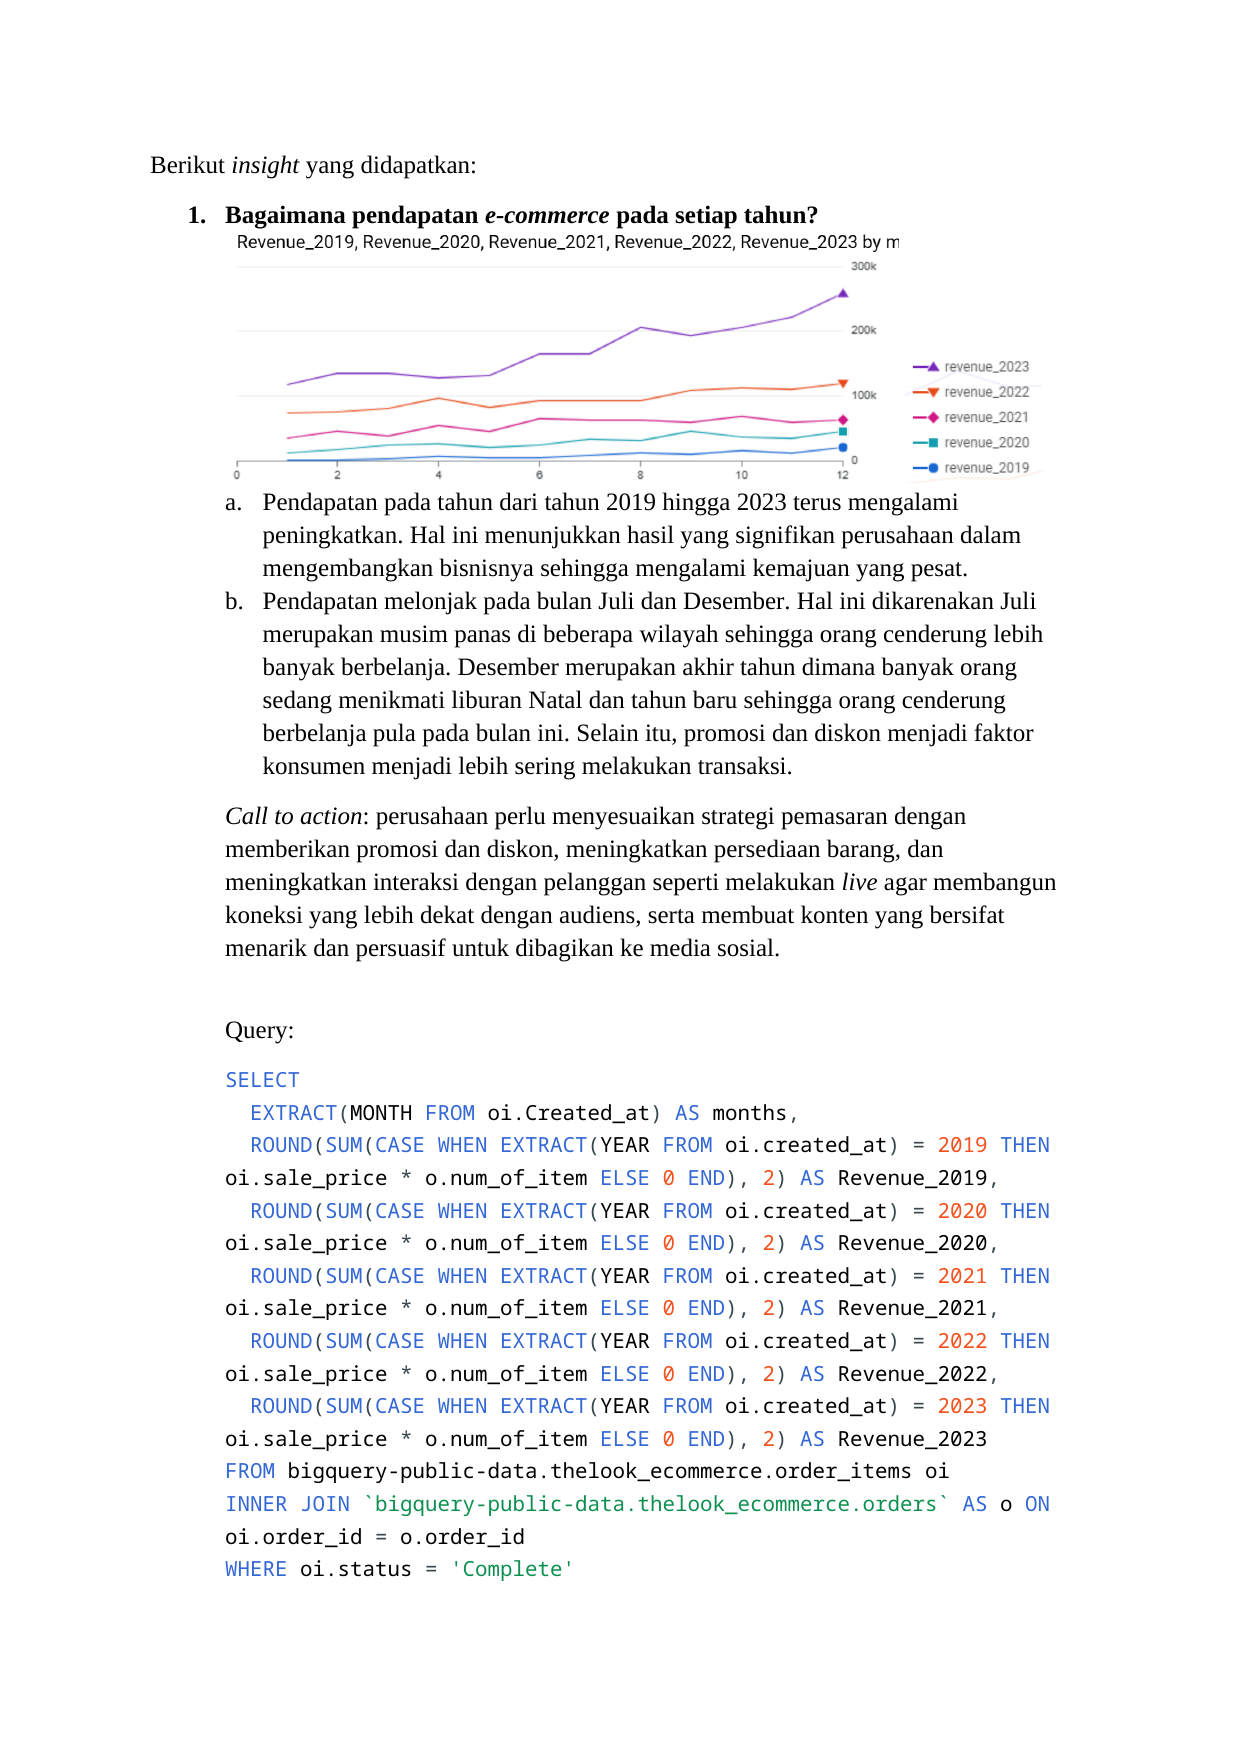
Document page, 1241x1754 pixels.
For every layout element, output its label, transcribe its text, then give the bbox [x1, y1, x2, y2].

text Berikut insight yang didapatkan: [150, 150, 1090, 179]
list Bagaimana pendapatan e-commerce pada setiap tahun? [187, 200, 1090, 228]
text FROM bigquery-public-data.thelook_ecommerce.order_items oi [225, 1457, 1090, 1485]
picture [905, 360, 1043, 483]
text EXTRACT(MONTH FROM oi.Created_at) AS months, [225, 1098, 1090, 1126]
text ROUND(SUM(CASE WHEN EXTRACT(YEAR FROM oi.created_at) = 2022 THEN oi.sale_price * o.num_of_item ELSE 0 END), 2) AS Revenue_2022, [225, 1326, 1090, 1387]
list Pendapatan pada tahun dari tahun 2019 hingga 2023 terus mengalami peningkatkan. Hal ini menunjukkan hasil yang signifikan perusahaan dalam mengembangkan bisnisnya sehingga mengalami kemajuan yang pesat. [225, 487, 1090, 582]
text ROUND(SUM(CASE WHEN EXTRACT(YEAR FROM oi.created_at) = 2019 THEN oi.sale_price * o.num_of_item ELSE 0 END), 2) AS Revenue_2019, [225, 1131, 1090, 1192]
text ROUND(SUM(CASE WHEN EXTRACT(YEAR FROM oi.created_at) = 2023 THEN oi.sale_price * o.num_of_item ELSE 0 END), 2) AS Revenue_2023 [225, 1391, 1090, 1452]
text ROUND(SUM(CASE WHEN EXTRACT(YEAR FROM oi.created_at) = 2020 THEN oi.sale_price * o.num_of_item ELSE 0 END), 2) AS Revenue_2020, [225, 1196, 1090, 1257]
list Query: [225, 1016, 1090, 1044]
text SELECT [225, 1065, 1090, 1094]
text INNER JOIN `bigquery-public-data.thelook_ecommerce.orders` AS o ON oi.order_id = o.order_id [225, 1489, 1090, 1550]
text WHERE oi.status = 'Complete' [225, 1554, 1090, 1583]
text ROUND(SUM(CASE WHEN EXTRACT(YEAR FROM oi.created_at) = 2021 THEN oi.sale_price * o.num_of_item ELSE 0 END), 2) AS Revenue_2021, [225, 1261, 1090, 1322]
list Pendapatan melonjak pada bulan Juli dan Desember. Hal ini dikarenakan Juli merupakan musim panas di beberapa wilayah sehingga orang cenderung lebih banyak berbelanja. Desember merupakan akhir tahun dimana banyak orang sedang menikmati liburan Natal dan tahun baru sehingga orang cenderung berbelanja pula pada bulan ini. Selain itu, promosi dan diskon menjadi faktor konsumen menjadi lebih sering melakukan transaksi. [225, 586, 1090, 780]
text Call to action: perusahaan perlu menyesuaikan strategi pemasaran dengan memberikan promosi dan diskon, meningkatkan persediaan barang, dan meningkatkan interaksi dengan pelanggan seperti melakukan live agar membangun koneksi yang lebih dekat dengan audiens, serta membuat konten yang bersifat menarik dan persuasif untuk dibagikan ke media sosial. [225, 801, 1090, 962]
picture [225, 232, 899, 483]
